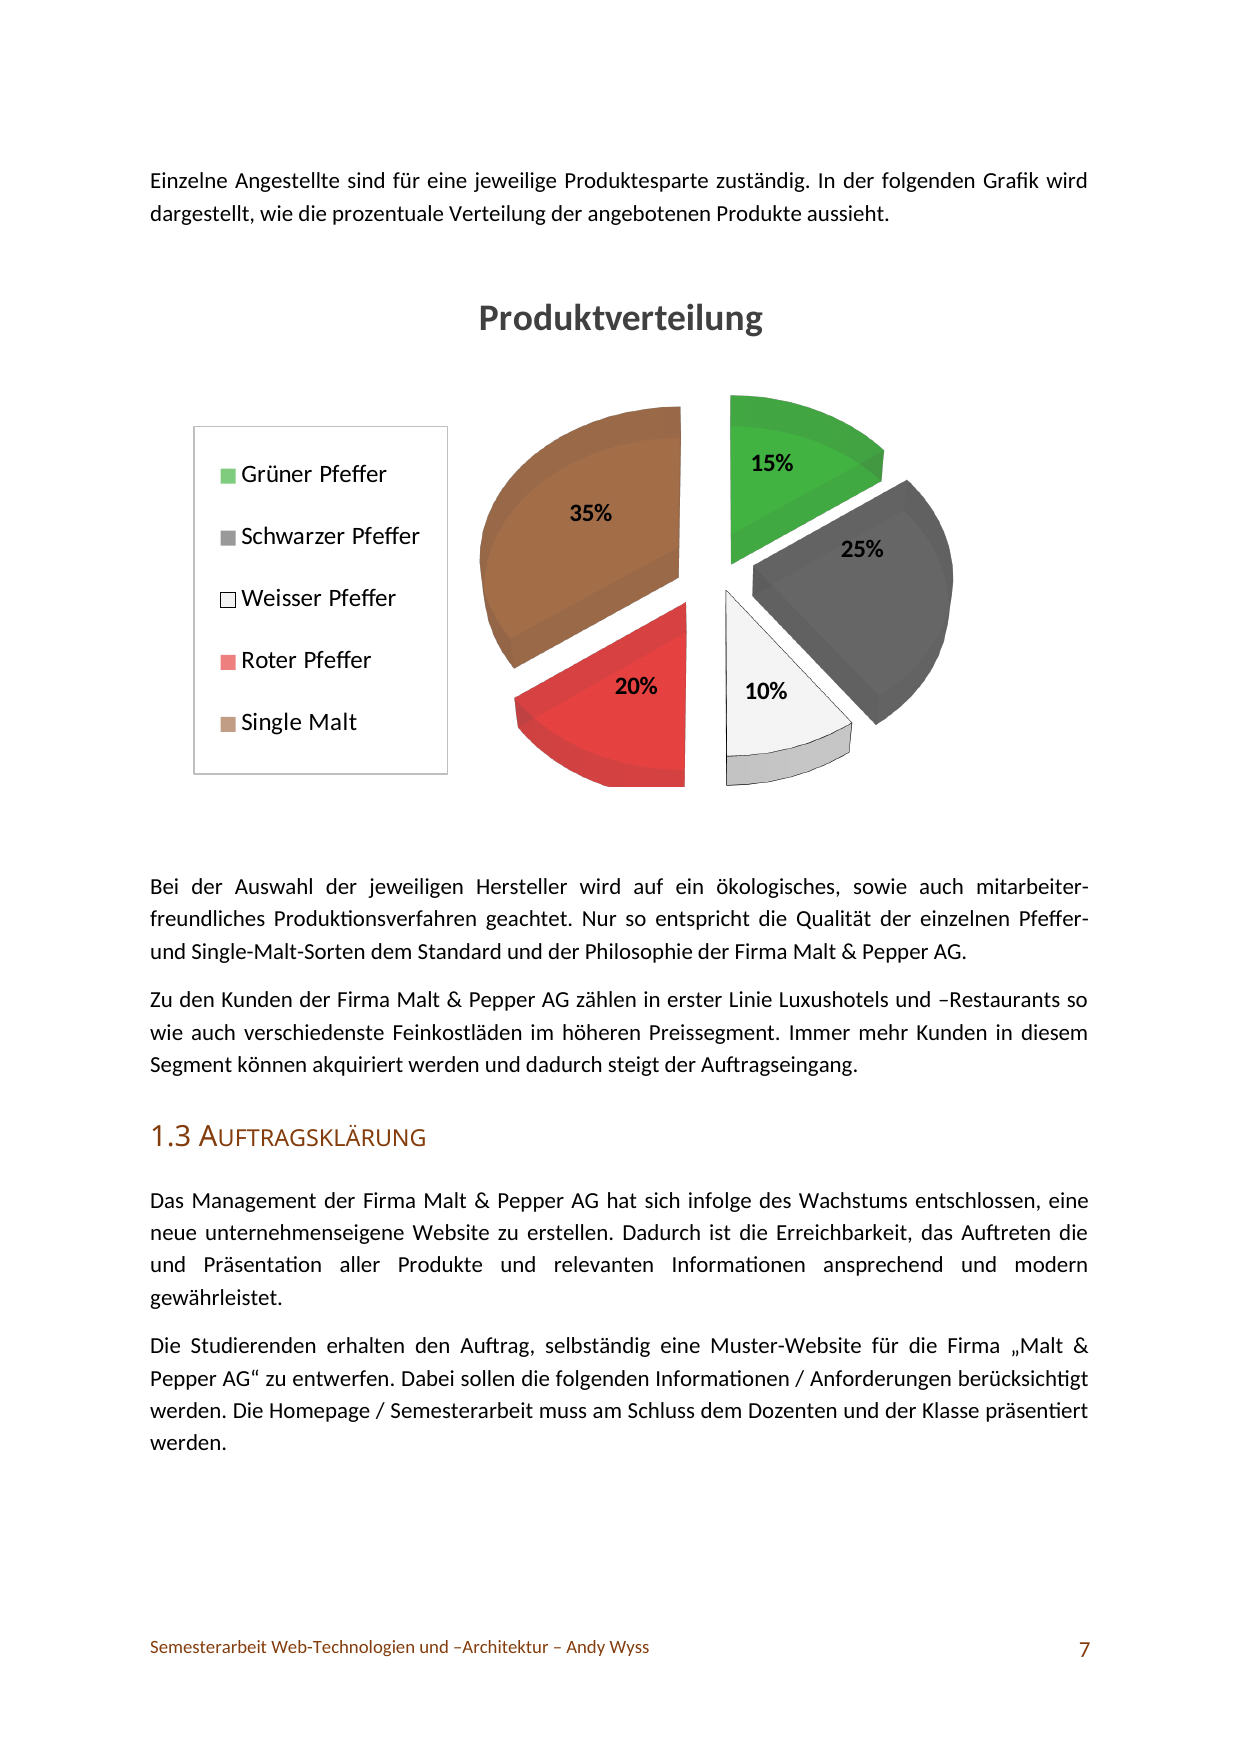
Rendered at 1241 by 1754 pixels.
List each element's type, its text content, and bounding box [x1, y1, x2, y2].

subtitle 1.3 Auftragsklärung [150, 1116, 1090, 1155]
text Die Studierenden erhalten den Auftrag, selbständig eine Muster-Website für die Firma „Malt & Pepper AG“ zu entwerfen. Dabei sollen die folgenden Informationen / Anforderungen berücksichtigt werden. Die Homepage / Semesterarbeit muss am Schluss dem Dozenten und der Klasse präsentiert werden. [150, 1332, 1090, 1456]
text Einzelne Angestellte sind für eine jeweilige Produktesparte zuständig. In der folgenden Grafik wird dargestellt, wie die prozentuale Verteilung der angebotenen Produkte aussieht. [150, 167, 1090, 227]
text Zu den Kunden der Firma Malt & Pepper AG zählen in erster Linie Luxushotels und –Restaurants so wie auch verschiedenste Feinkostläden im höheren Preissegment. Immer mehr Kunden in diesem Segment können akquiriert werden und dadurch steigt der Auftragseingang. [150, 986, 1090, 1078]
text Bei der Auswahl der jeweiligen Hersteller wird auf ein ökologisches, sowie auch mitarbeiter-freundliches Produktionsverfahren geachtet. Nur so entspricht die Qualität der einzelnen Pfeffer- und Single-Malt-Sorten dem Standard und der Philosophie der Firma Malt & Pepper AG. [150, 345, 1090, 965]
text Das Management der Firma Malt & Pepper AG hat sich infolge des Wachstums entschlossen, eine neue unternehmenseigene Website zu erstellen. Dadurch ist die Erreichbarkeit, das Auftreten die und Präsentation aller Produkte und relevanten Informationen ansprechend und modern gewährleistet. [150, 1186, 1090, 1311]
